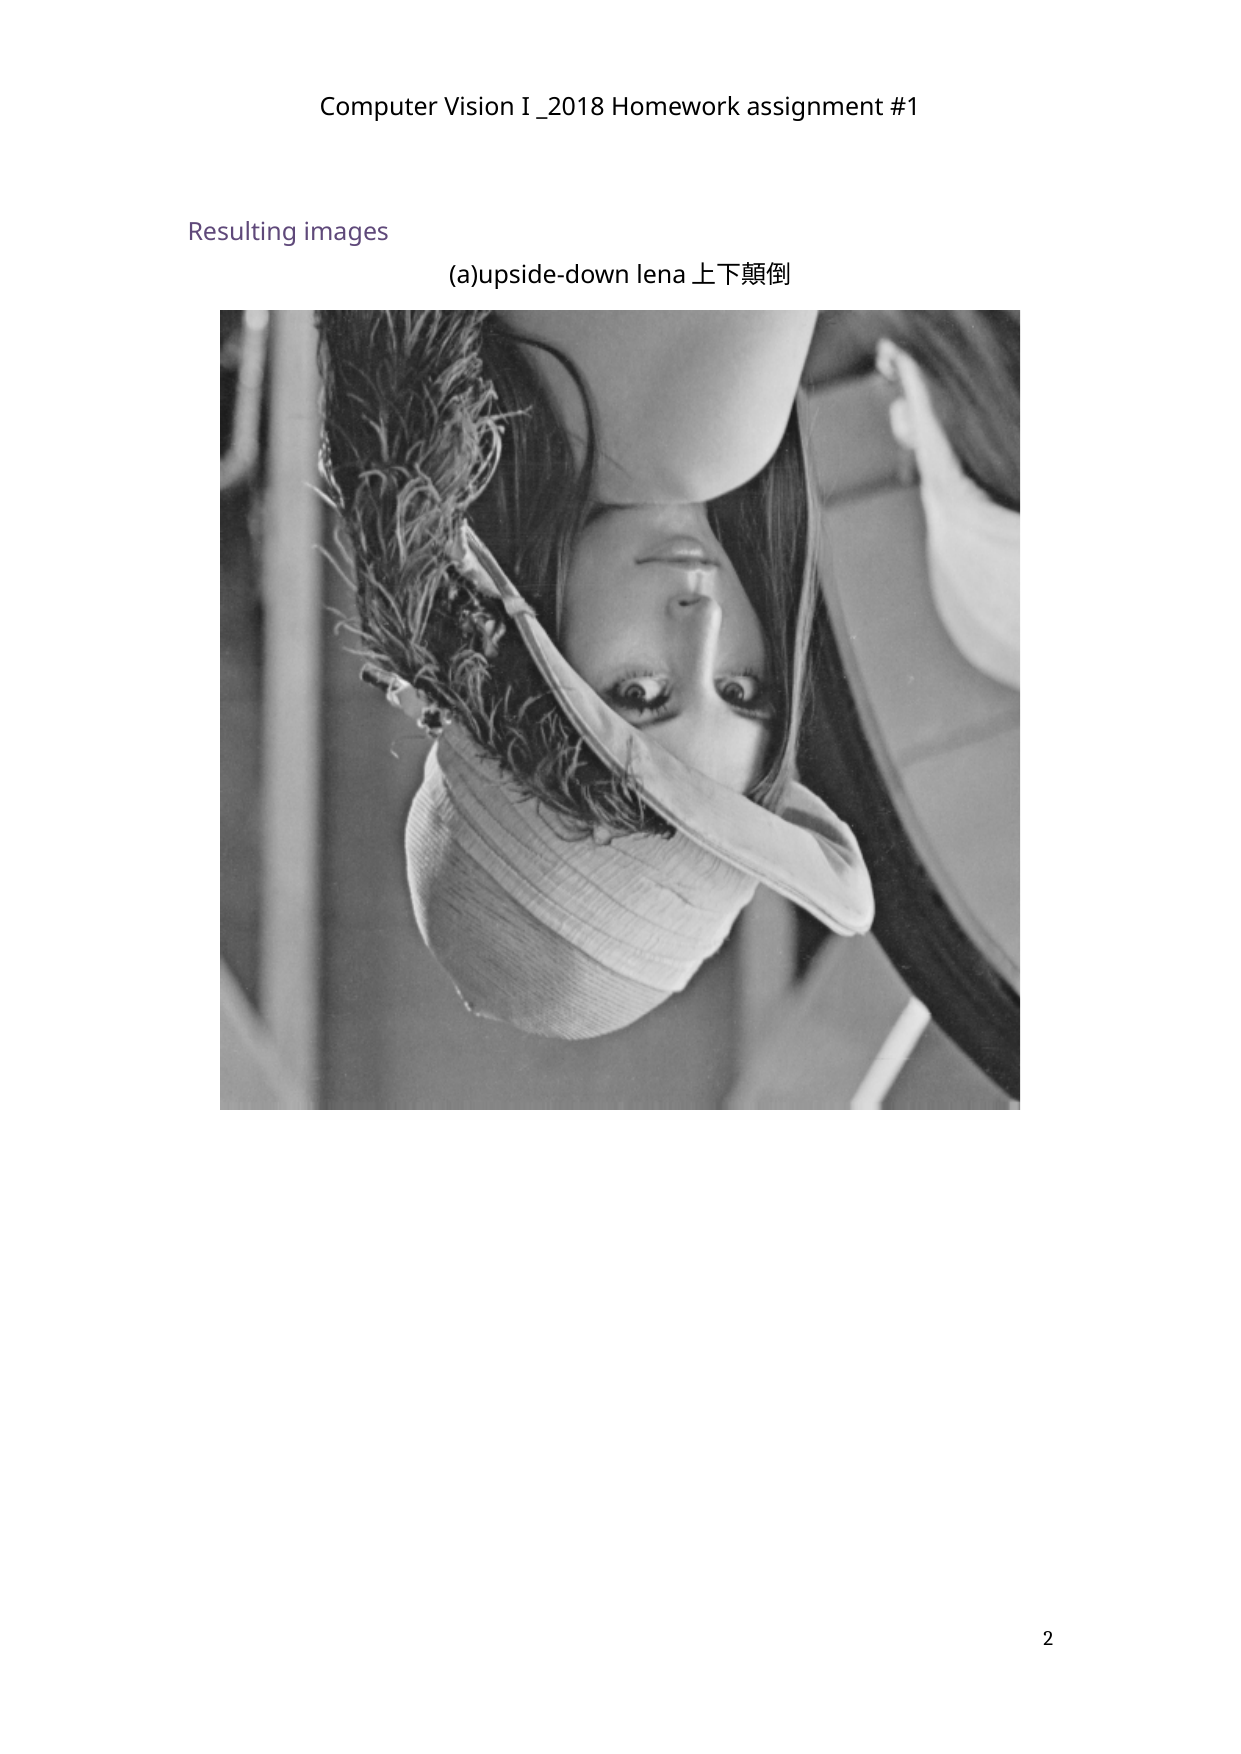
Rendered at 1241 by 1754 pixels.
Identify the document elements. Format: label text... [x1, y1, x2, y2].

text Resulting images [187, 210, 1053, 252]
picture [220, 310, 1020, 1110]
text (a)upside-down lena上下顛倒 [187, 252, 1053, 294]
